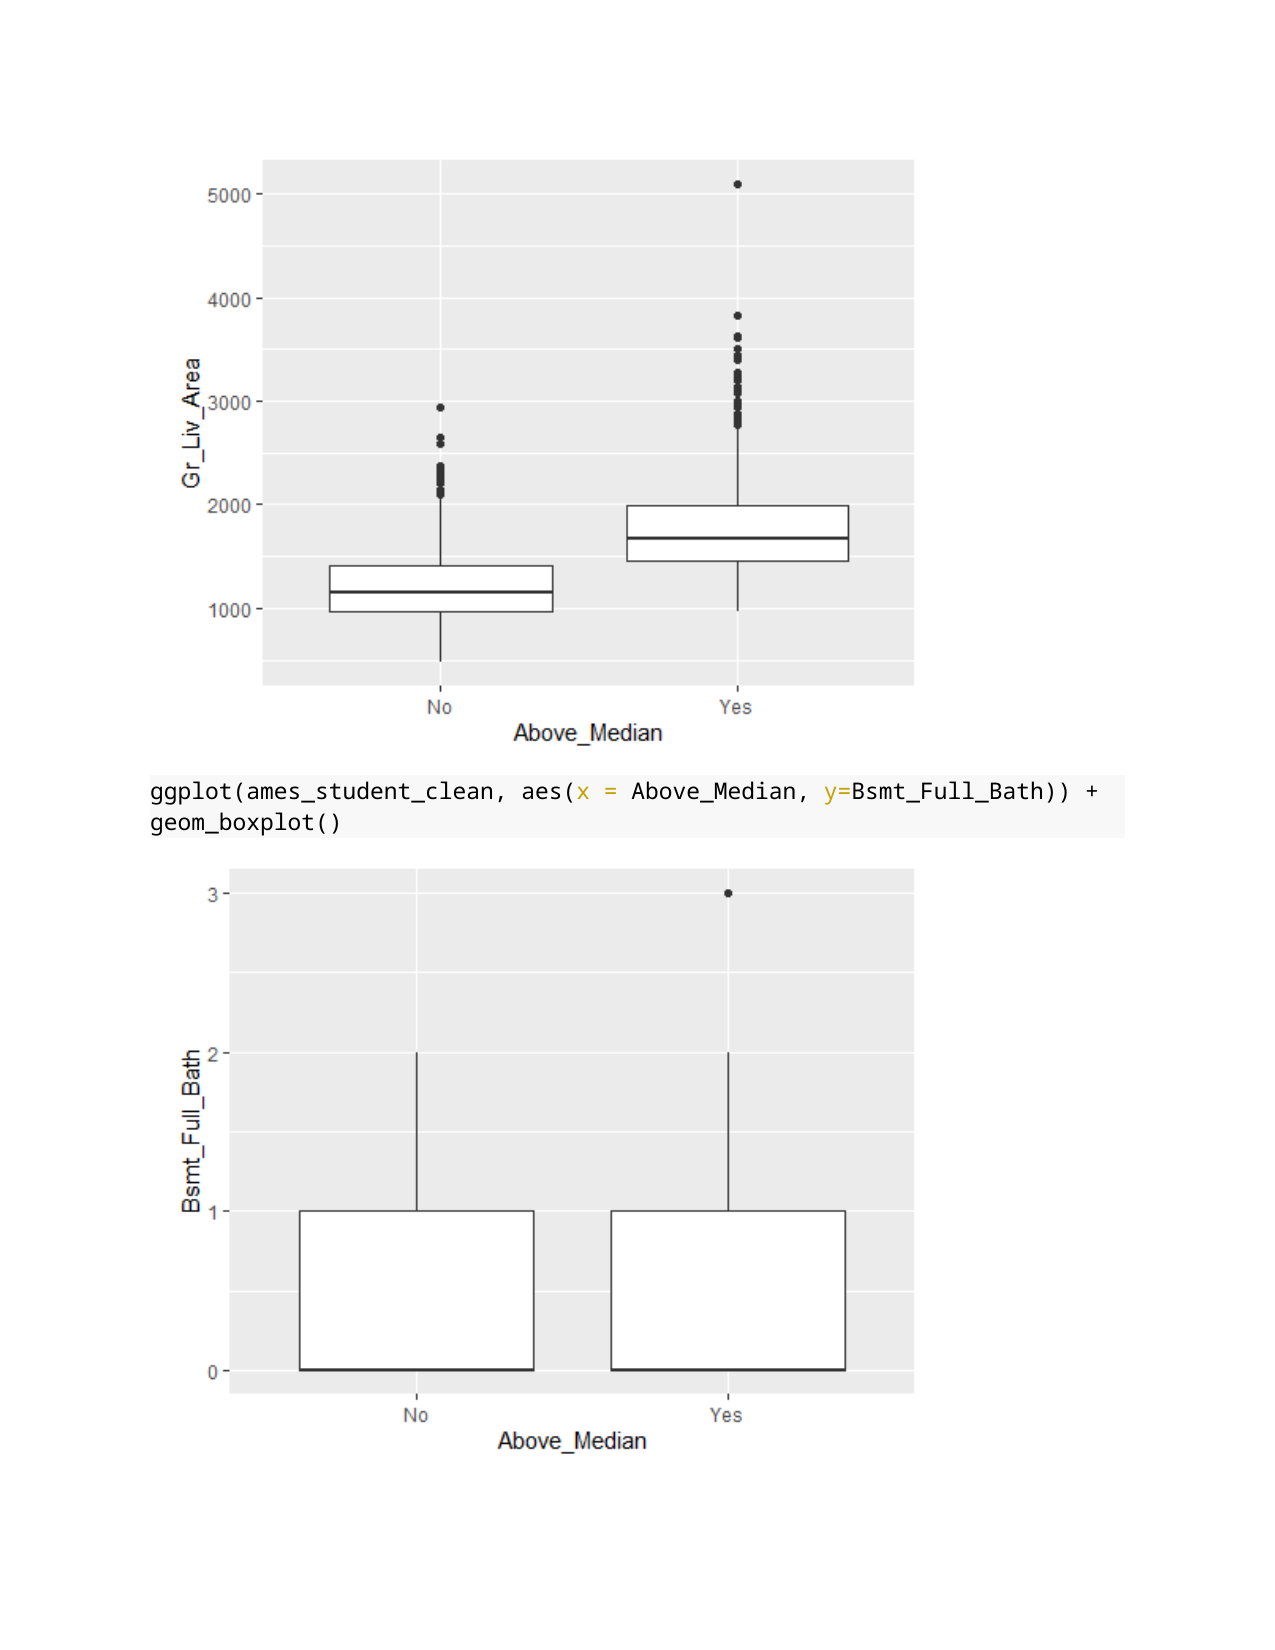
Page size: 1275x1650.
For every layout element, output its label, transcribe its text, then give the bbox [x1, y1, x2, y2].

picture [168, 858, 927, 1465]
picture [168, 150, 927, 757]
text ggplot(ames_student_clean, aes(x = Above_Median, y=Bsmt_Full_Bath)) + geom_boxplot() [342, 775, 1125, 838]
